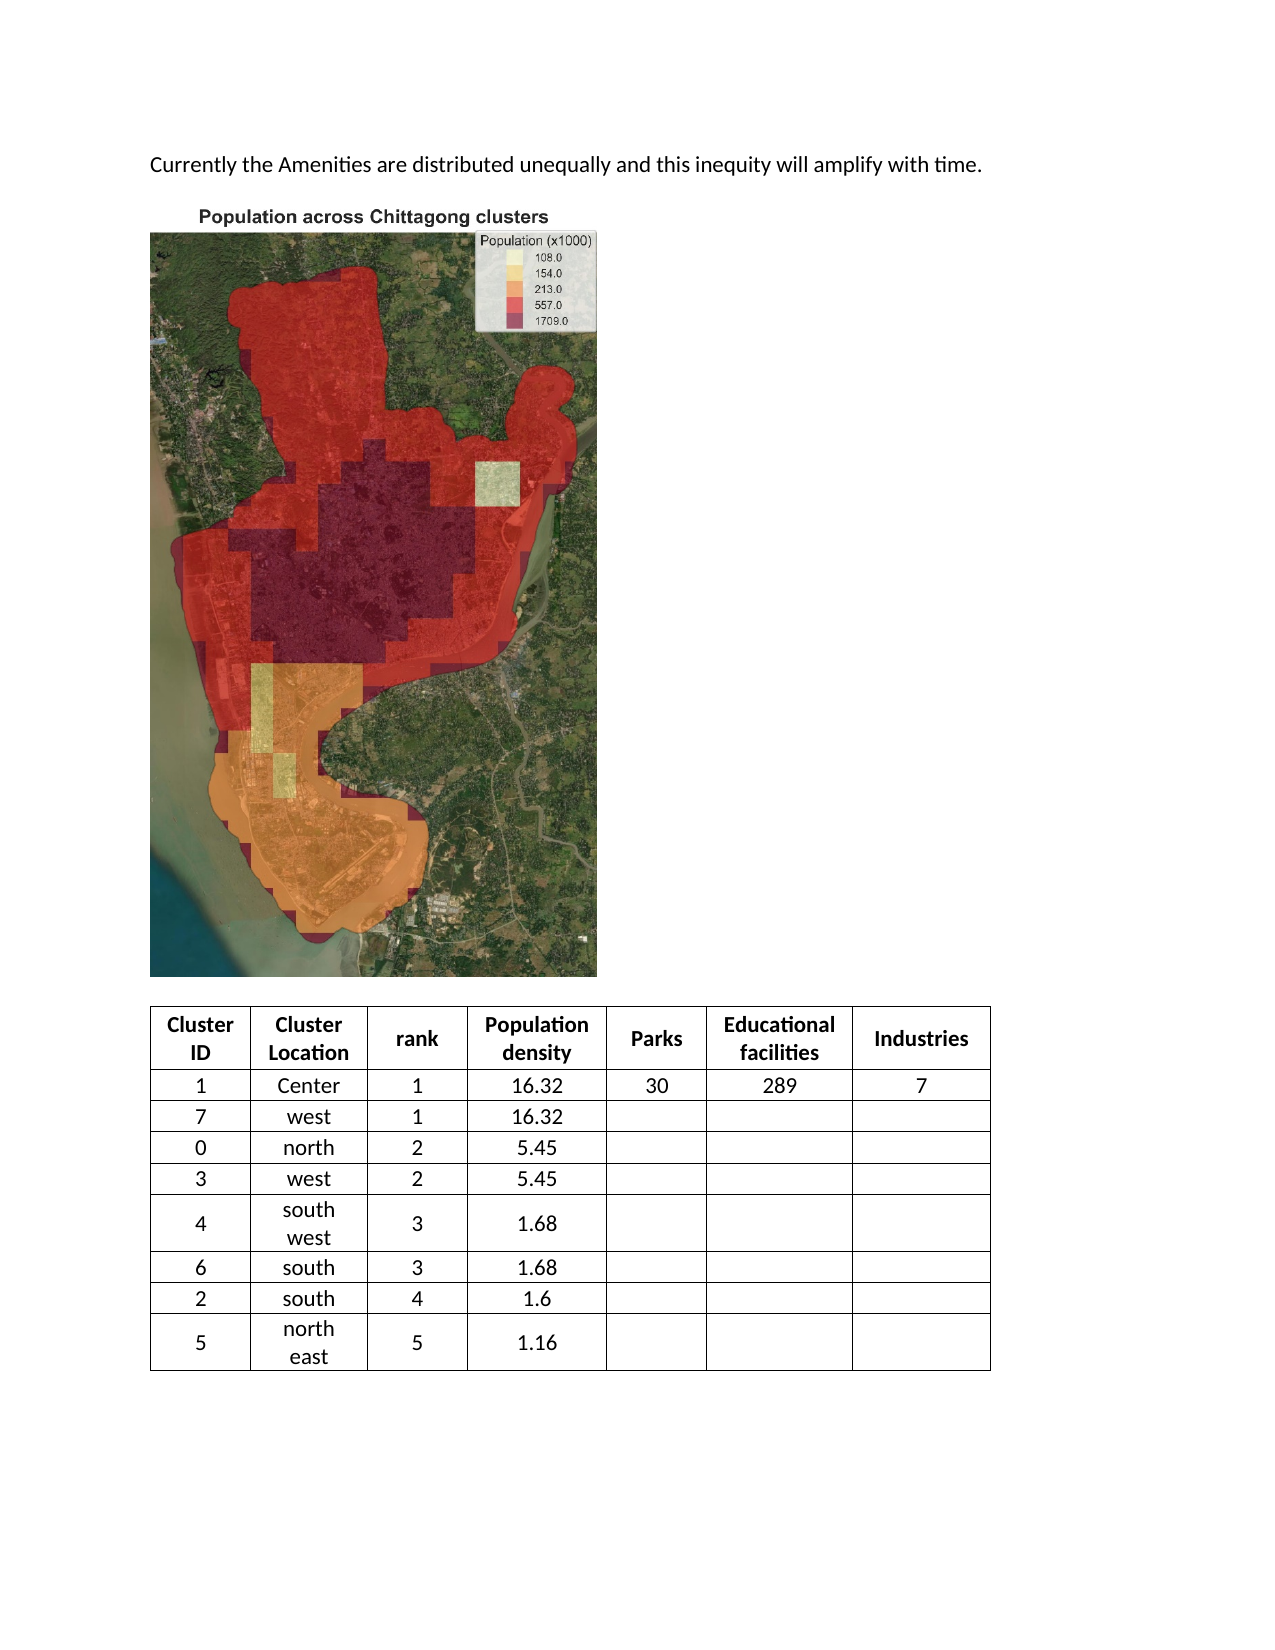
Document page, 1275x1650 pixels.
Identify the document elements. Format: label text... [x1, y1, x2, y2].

table_cell 1.16 [468, 1314, 606, 1370]
text Currently the Amenities are distributed unequally and this inequity will amplify with time. [150, 150, 1125, 178]
table_cell 2 [368, 1164, 467, 1194]
table_cell 3 [368, 1252, 467, 1282]
table_cell [607, 1314, 706, 1370]
table_cell [707, 1132, 852, 1162]
table_cell 4 [151, 1195, 250, 1251]
table_cell [707, 1101, 852, 1131]
table_cell [853, 1314, 990, 1370]
table_cell Center [251, 1070, 367, 1100]
table_cell 7 [853, 1070, 990, 1100]
table_cell 5 [368, 1314, 467, 1370]
table_cell 1.68 [468, 1195, 606, 1251]
table_cell south [251, 1283, 367, 1313]
table_cell [853, 1132, 990, 1162]
table_cell 5.45 [468, 1132, 606, 1162]
table_cell 3 [368, 1195, 467, 1251]
table_cell [607, 1101, 706, 1131]
table_header rank [368, 1007, 467, 1069]
table_cell 30 [607, 1070, 706, 1100]
table_cell 7 [151, 1101, 250, 1131]
table_cell [853, 1164, 990, 1194]
table_cell [707, 1314, 852, 1370]
table_cell 289 [707, 1070, 852, 1100]
table_header Population density [468, 1007, 606, 1069]
table_cell 5.45 [468, 1164, 606, 1194]
table_cell 1 [151, 1070, 250, 1100]
table_cell south west [251, 1195, 367, 1251]
table_header Parks [607, 1007, 706, 1069]
table_header Industries [853, 1007, 990, 1069]
table_cell [707, 1283, 852, 1313]
table_cell [707, 1195, 852, 1251]
table_cell west [251, 1164, 367, 1194]
picture [150, 209, 597, 977]
table_cell 0 [151, 1132, 250, 1162]
table_cell [707, 1252, 852, 1282]
table_cell [707, 1164, 852, 1194]
table_cell [607, 1252, 706, 1282]
table_cell north [251, 1132, 367, 1162]
table_cell [607, 1195, 706, 1251]
table_cell 1.6 [468, 1283, 606, 1313]
table_cell 2 [151, 1283, 250, 1313]
table_cell north east [251, 1314, 367, 1370]
table_cell 1 [368, 1070, 467, 1100]
table_cell 5 [151, 1314, 250, 1370]
table_header Cluster ID [151, 1007, 250, 1069]
table_cell [607, 1164, 706, 1194]
table_cell 3 [151, 1164, 250, 1194]
table_cell 2 [368, 1132, 467, 1162]
table_cell 4 [368, 1283, 467, 1313]
table_cell 1 [368, 1101, 467, 1131]
table_cell 6 [151, 1252, 250, 1282]
table_cell 1.68 [468, 1252, 606, 1282]
table_cell 16.32 [468, 1070, 606, 1100]
table_cell west [251, 1101, 367, 1131]
table_cell [853, 1252, 990, 1282]
table_cell [607, 1283, 706, 1313]
table_cell 16.32 [468, 1101, 606, 1131]
table_cell [853, 1195, 990, 1251]
table_cell [853, 1283, 990, 1313]
table_header Educational facilities [707, 1007, 852, 1069]
table_cell [607, 1132, 706, 1162]
table_header Cluster Location [251, 1007, 367, 1069]
table_cell south [251, 1252, 367, 1282]
table_cell [853, 1101, 990, 1131]
